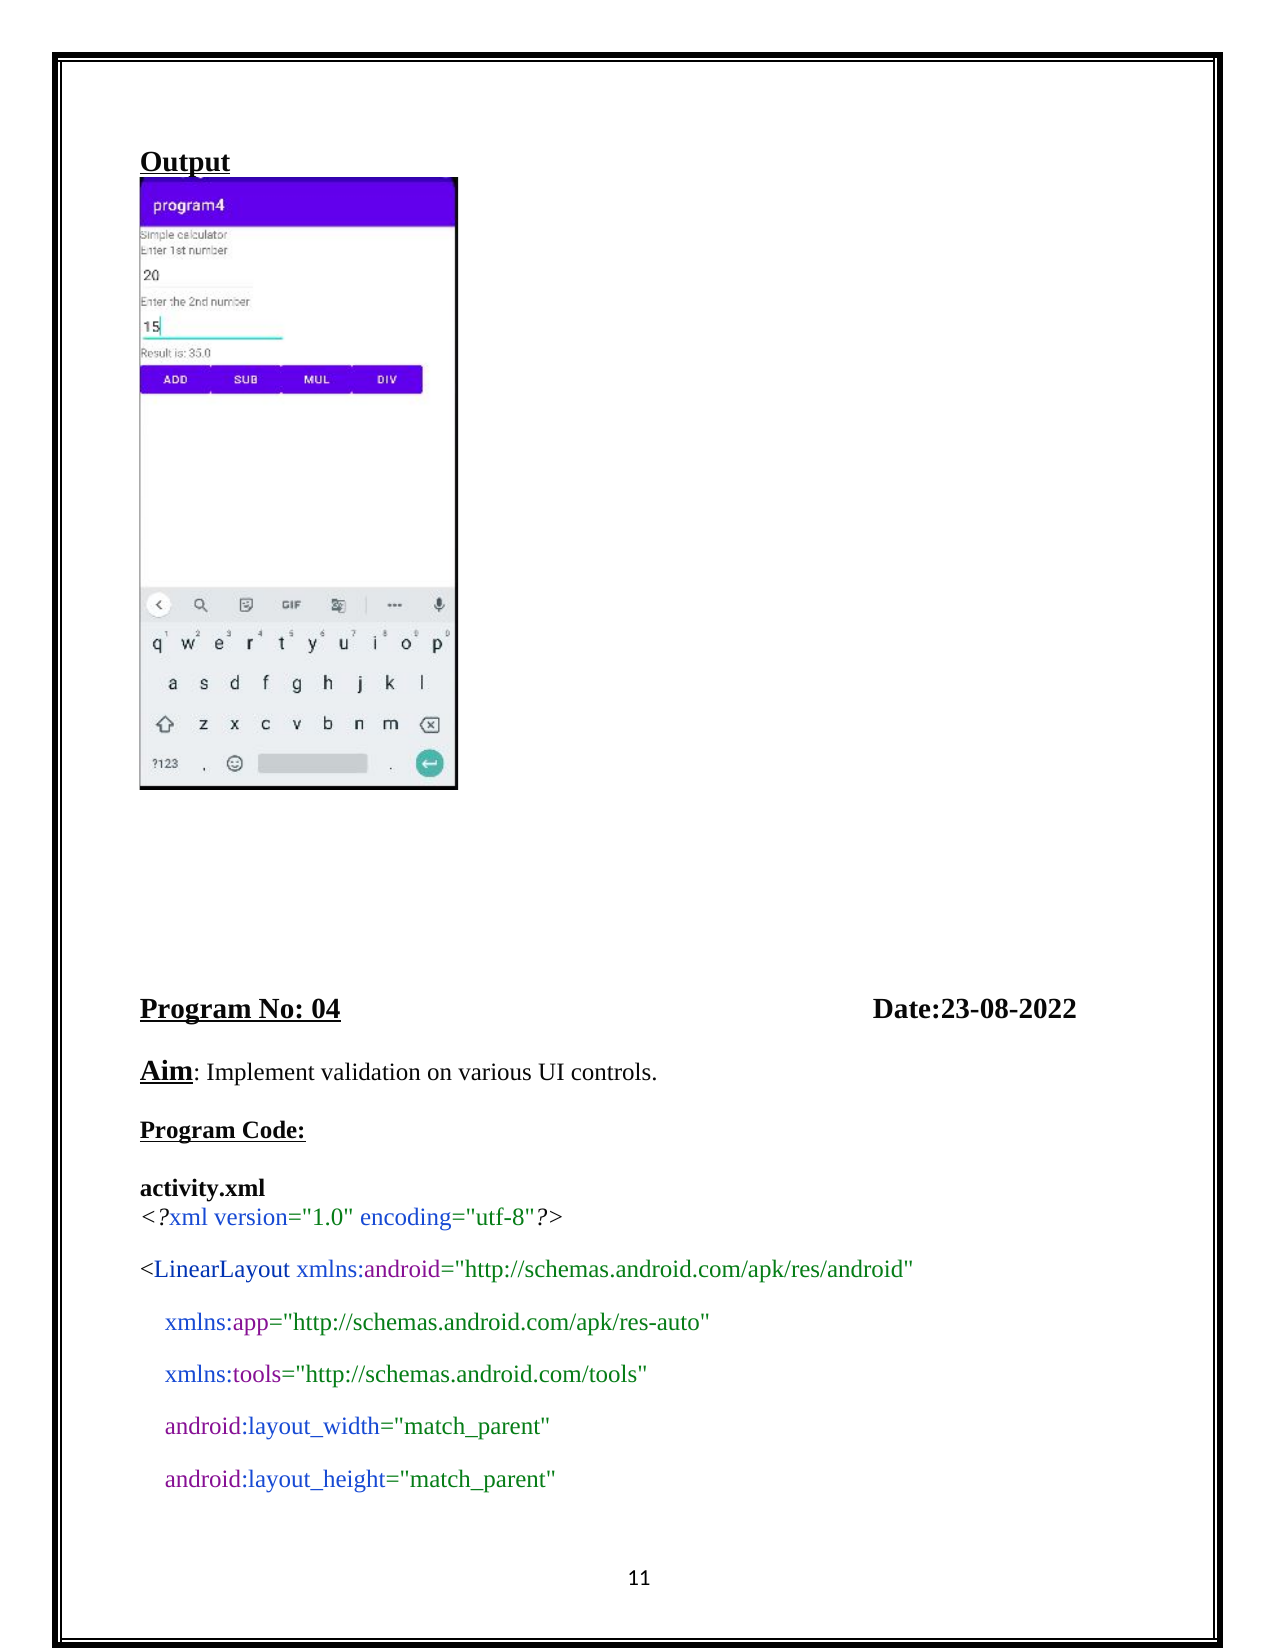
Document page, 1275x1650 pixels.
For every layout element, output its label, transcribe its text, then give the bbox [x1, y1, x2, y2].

text Program Code: [139, 1116, 1137, 1144]
text xmlns:app="http://schemas.android.com/apk/res-auto" [139, 1307, 1137, 1359]
text xmlns:tools="http://schemas.android.com/tools" [139, 1359, 1137, 1411]
text <LinearLayout xmlns:android="http://schemas.android.com/apk/res/android" [139, 1254, 1137, 1307]
text <?xml version="1.0" encoding="utf-8"?> [139, 1202, 1137, 1254]
picture [139, 177, 459, 790]
text android:layout_height="match_parent" [139, 1464, 1137, 1516]
text activity.xml [139, 1173, 1137, 1202]
text Program No: 04 Date:23-08-2022 [139, 991, 1137, 1024]
text Aim: Implement validation on various UI controls. [139, 1053, 1137, 1087]
text android:layout_width="match_parent" [139, 1411, 1137, 1464]
text Output [139, 144, 1137, 177]
